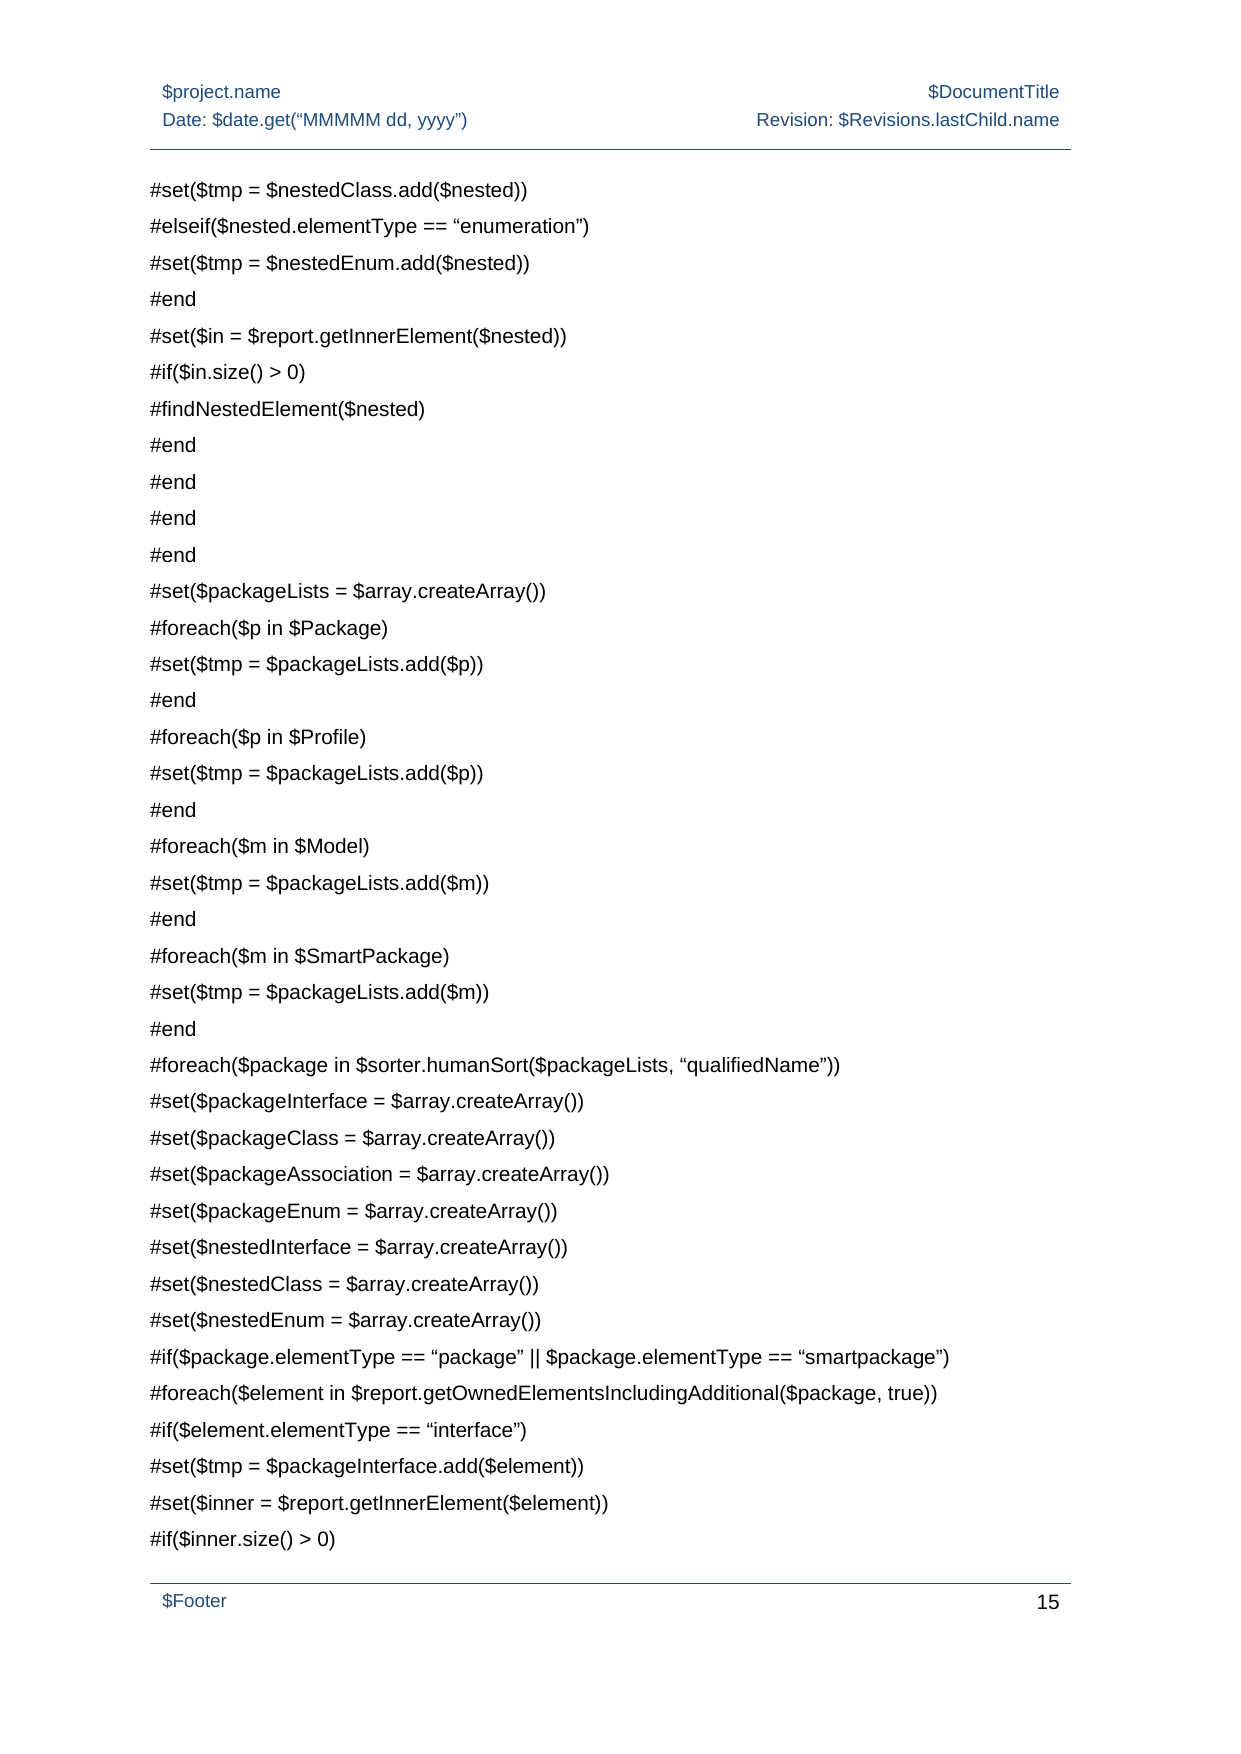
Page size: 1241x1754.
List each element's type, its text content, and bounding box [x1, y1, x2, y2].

text #foreach($package in $sorter.humanSort($packageLists, “qualifiedName”)) [150, 1053, 1090, 1077]
text #set($tmp = $packageLists.add($m)) [150, 980, 1090, 1004]
text #foreach($m in $Model) [150, 834, 1090, 858]
text #set($nestedInterface = $array.createArray()) [150, 1235, 1090, 1259]
text #foreach($element in $report.getOwnedElementsIncludingAdditional($package, true)) [150, 1381, 1090, 1405]
text #foreach($p in $Package) [150, 615, 1090, 639]
text #end [150, 798, 1090, 822]
text #end [150, 1016, 1090, 1040]
text #set($tmp = $nestedEnum.add($nested)) [150, 251, 1090, 275]
text #set($packageClass = $array.createArray()) [150, 1126, 1090, 1150]
text #set($packageEnum = $array.createArray()) [150, 1199, 1090, 1223]
text #set($nestedEnum = $array.createArray()) [150, 1308, 1090, 1332]
text #set($tmp = $packageLists.add($p)) [150, 761, 1090, 785]
text #if($package.elementType == “package” || $package.elementType == “smartpackage”) [150, 1344, 1090, 1368]
text #if($inner.size() > 0) [150, 1527, 1090, 1551]
text #set($tmp = $packageInterface.add($element)) [150, 1454, 1090, 1478]
text #end [150, 688, 1090, 712]
text #set($nestedClass = $array.createArray()) [150, 1272, 1090, 1296]
text #elseif($nested.elementType == “enumeration”) [150, 214, 1090, 238]
text #foreach($m in $SmartPackage) [150, 943, 1090, 967]
text #findNestedElement($nested) [150, 397, 1090, 421]
text #set($packageLists = $array.createArray()) [150, 579, 1090, 603]
text #set($tmp = $nestedClass.add($nested)) [150, 178, 1090, 202]
text #set($packageInterface = $array.createArray()) [150, 1089, 1090, 1113]
text #set($tmp = $packageLists.add($p)) [150, 652, 1090, 676]
text #end [150, 287, 1090, 311]
text #set($in = $report.getInnerElement($nested)) [150, 324, 1090, 348]
text #set($packageAssociation = $array.createArray()) [150, 1162, 1090, 1186]
text #if($in.size() > 0) [150, 360, 1090, 384]
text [150, 1490, 1090, 1514]
text #foreach($p in $Profile) [150, 725, 1090, 749]
text #if($element.elementType == “interface”) [150, 1417, 1090, 1441]
text #end [150, 907, 1090, 931]
text #end [150, 542, 1090, 566]
text #set($tmp = $packageLists.add($m)) [150, 871, 1090, 894]
text #end [150, 433, 1090, 457]
text #end [150, 506, 1090, 530]
text #end [150, 469, 1090, 493]
